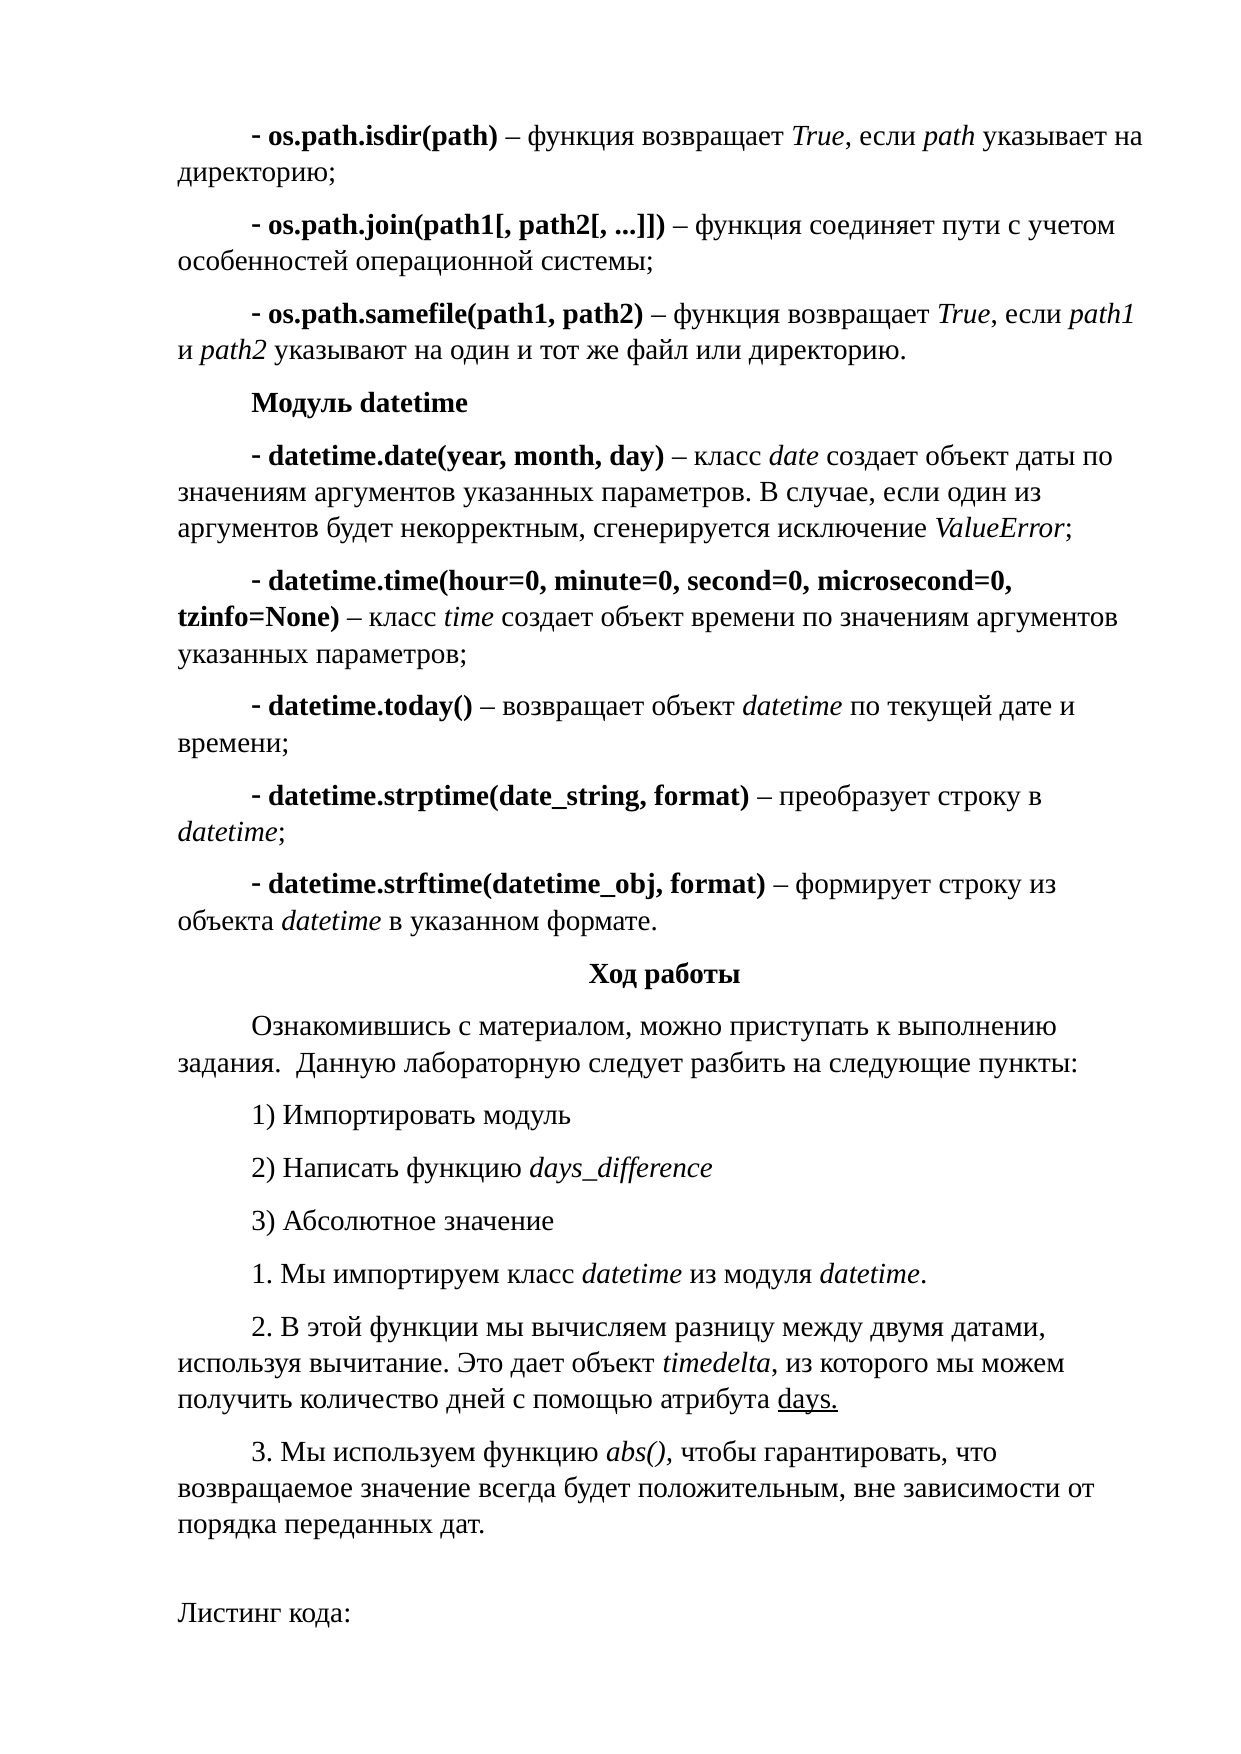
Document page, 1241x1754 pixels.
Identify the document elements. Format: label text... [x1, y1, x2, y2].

text os.path.isdir(path) – функция возвращает True, если path указывает на директорию; [177, 118, 1152, 188]
text 2) Написать функцию days_difference [177, 1150, 1152, 1184]
text 1. Мы импортируем класс datetime из модуля datetime. [177, 1256, 1152, 1289]
text datetime.date(year, month, day) – класс date создает объект даты по значениям аргументов указанных параметров. В случае, если один из аргументов будет некорректным, сгенерируется исключение ValueError; [177, 438, 1152, 544]
text Листинг кода: [177, 1559, 1152, 1629]
text datetime.today() – возвращает объект datetime по текущей дате и времени; [177, 688, 1152, 758]
text datetime.strftime(datetime_obj, format) – формирует строку из объекта datetime в указанном формате. [177, 867, 1152, 936]
text datetime.time(hour=0, minute=0, second=0, microsecond=0, tzinfo=None) – класс time создает объект времени по значениям аргументов указанных параметров; [177, 563, 1152, 669]
text 1) Импортировать модуль [177, 1097, 1152, 1131]
text 2. В этой функции мы вычисляем разницу между двумя датами, используя вычитание. Это дает объект timedelta, из которого мы можем получить количество дней с помощью атрибута days. [177, 1309, 1152, 1414]
text os.path.join(path1[, path2[, ...]]) – функция соединяет пути с учетом особенностей операционной системы; [177, 207, 1152, 277]
text Ход работы [177, 956, 1152, 989]
text os.path.samefile(path1, path2) – функция возвращает True, если path1 и path2 указывают на один и тот же файл или директорию. [177, 296, 1152, 366]
text Ознакомившись с материалом, можно приступать к выполнению задания. Данную лабораторную следует разбить на следующие пункты: [177, 1008, 1152, 1078]
text datetime.strptime(date_string, format) – преобразует строку в datetime; [177, 778, 1152, 847]
text 3. Мы используем функцию abs(), чтобы гарантировать, что возвращаемое значение всегда будет положительным, вне зависимости от порядка переданных дат. [177, 1434, 1152, 1540]
text 3) Абсолютное значение [177, 1203, 1152, 1237]
text Модуль datetime [177, 385, 1152, 419]
